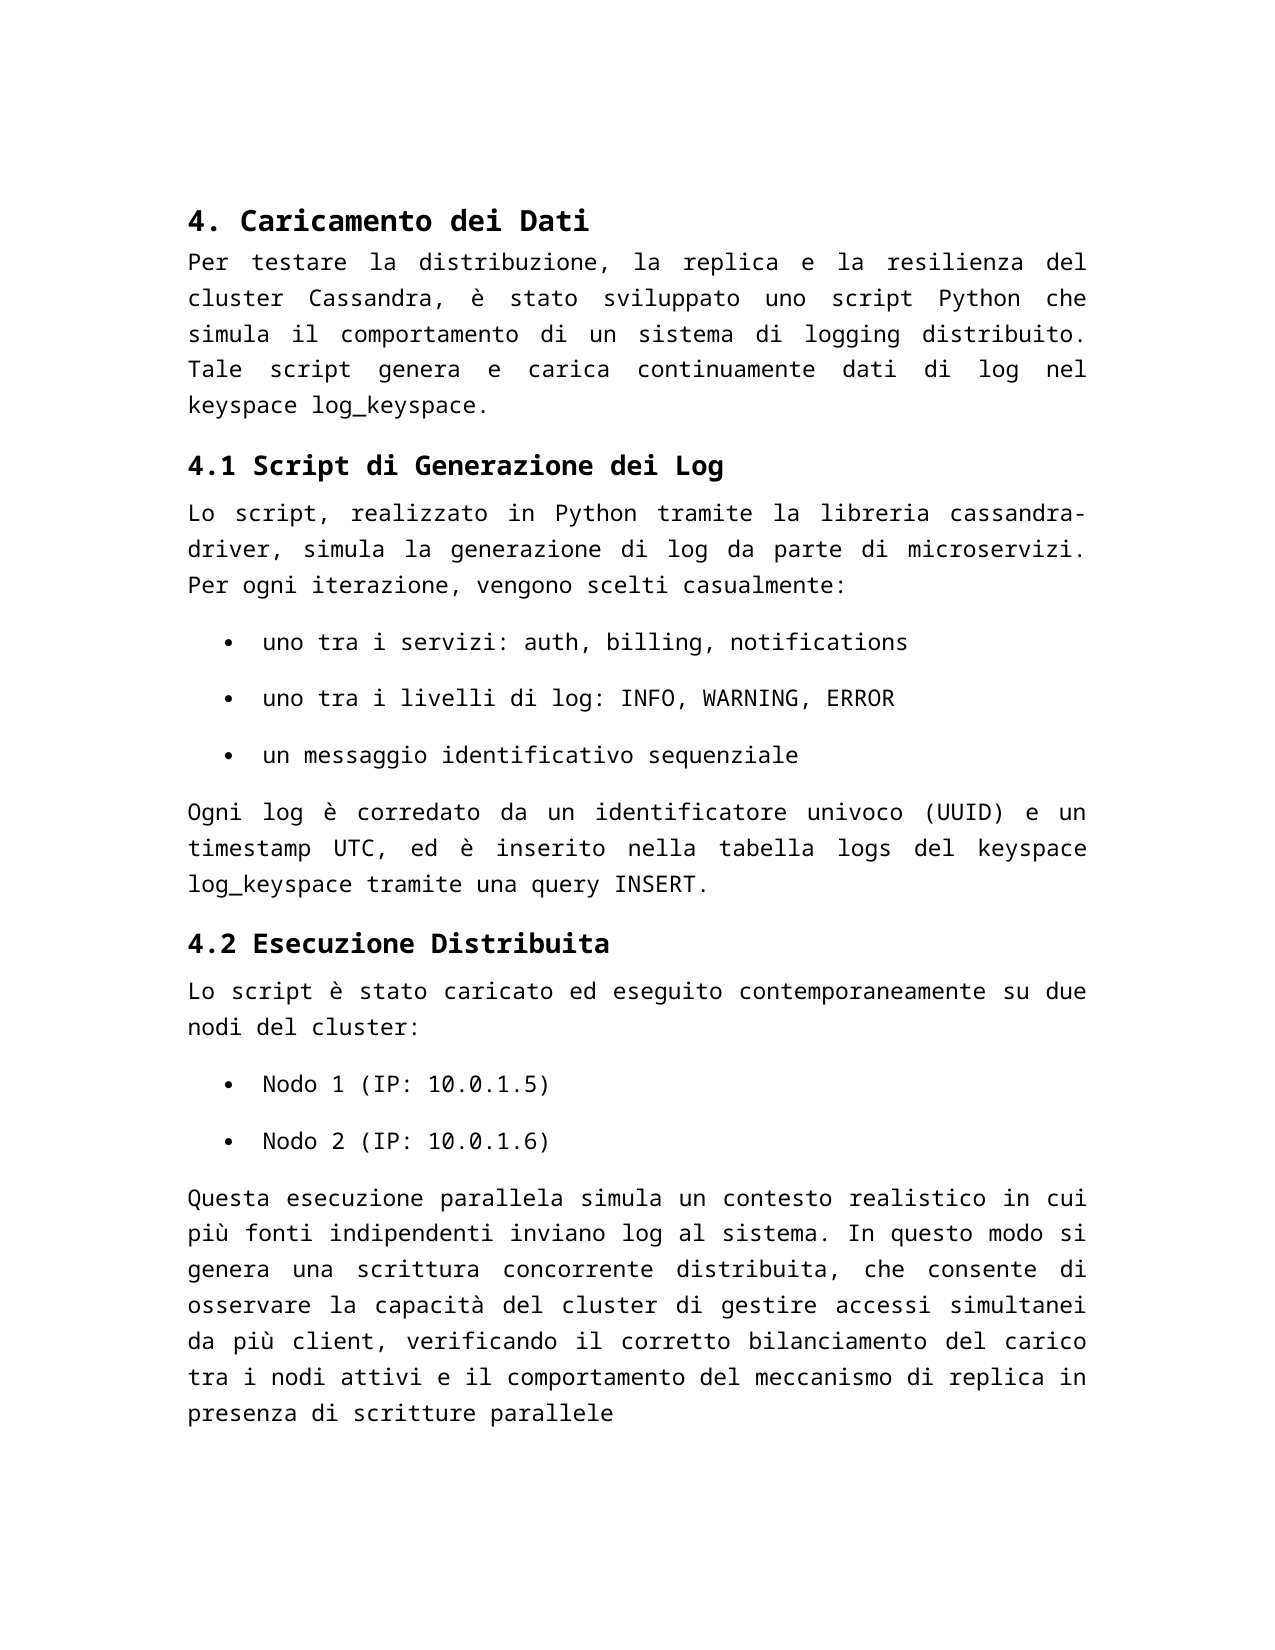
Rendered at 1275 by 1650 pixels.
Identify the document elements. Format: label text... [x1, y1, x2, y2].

list uno tra i servizi: auth, billing, notifications [225, 626, 1087, 657]
subtitle 4.1 Script di Generazione dei Log [187, 446, 1087, 483]
text 4. Caricamento dei Dati [187, 200, 1087, 240]
text Lo script, realizzato in Python tramite la libreria cassandra-driver, simula la generazione di log da parte di microservizi. Per ogni iterazione, vengono scelti casualmente: [187, 497, 1087, 600]
text Questa esecuzione parallela simula un contesto realistico in cui più fonti indipendenti inviano log al sistema. In questo modo si genera una scrittura concorrente distribuita, che consente di osservare la capacità del cluster di gestire accessi simultanei da più client, verificando il corretto bilanciamento del carico tra i nodi attivi e il comportamento del meccanismo di replica in presenza di scritture parallele [187, 1181, 1087, 1428]
text Ogni log è corredato da un identificatore univoco (UUID) e un timestamp UTC, ed è inserito nella tabella logs del keyspace log_keyspace tramite una query INSERT. [187, 796, 1087, 899]
text Per testare la distribuzione, la replica e la resilienza del cluster Cassandra, è stato sviluppato uno script Python che simula il comportamento di un sistema di logging distribuito. Tale script genera e carica continuamente dati di log nel keyspace log_keyspace. [187, 246, 1087, 421]
list un messaggio identificativo sequenziale [225, 739, 1087, 770]
list Nodo 2 (IP: 10.0.1.6) [225, 1125, 1087, 1156]
text Lo script è stato caricato ed eseguito contemporaneamente su due nodi del cluster: [187, 975, 1087, 1042]
subtitle 4.2 Esecuzione Distribuita [187, 924, 1087, 961]
list Nodo 1 (IP: 10.0.1.5) [225, 1068, 1087, 1099]
list uno tra i livelli di log: INFO, WARNING, ERROR [225, 682, 1087, 713]
